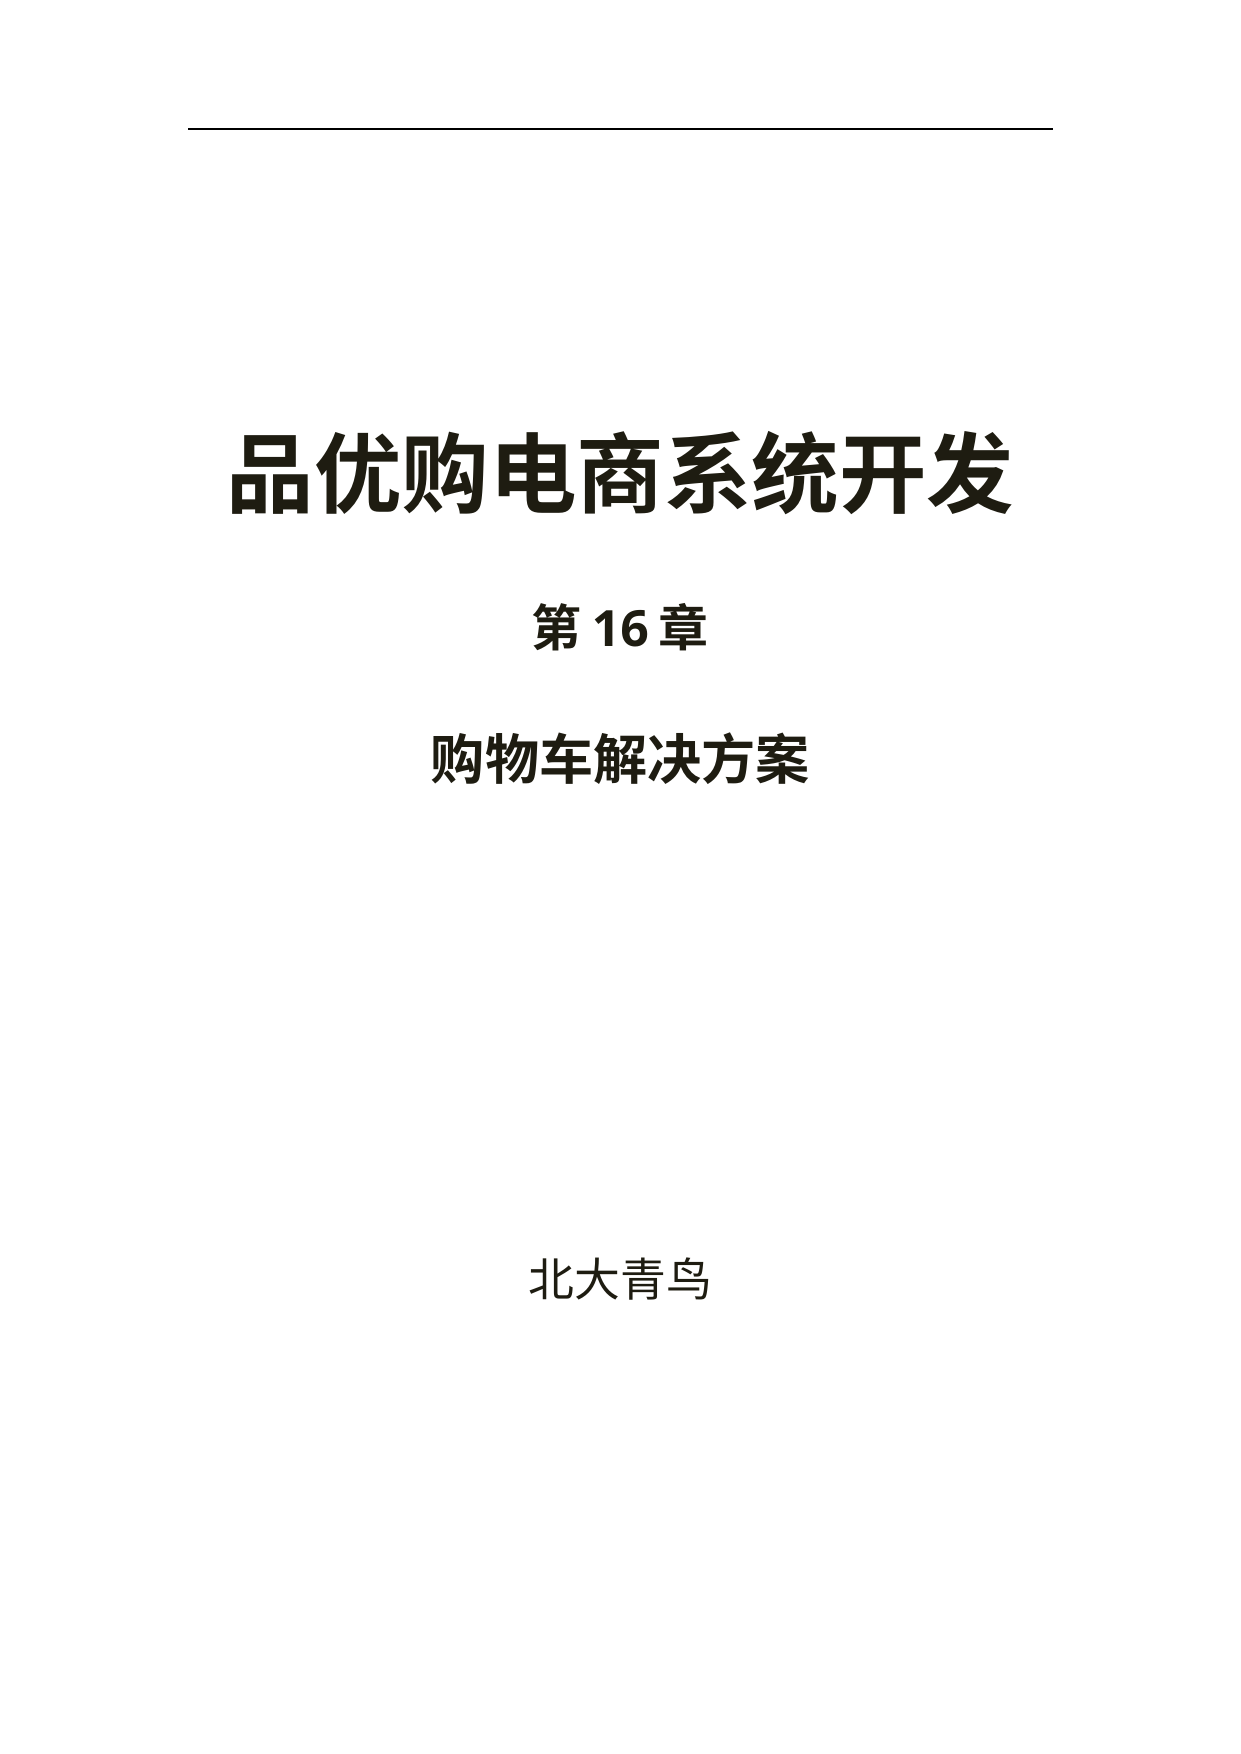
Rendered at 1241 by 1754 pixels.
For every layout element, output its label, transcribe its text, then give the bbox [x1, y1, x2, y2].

text 品优购电商系统开发 [187, 403, 1053, 533]
text 北大青鸟 [187, 1228, 1053, 1325]
text 第16章 [187, 576, 1053, 673]
text 购物车解决方案 [187, 707, 1053, 805]
